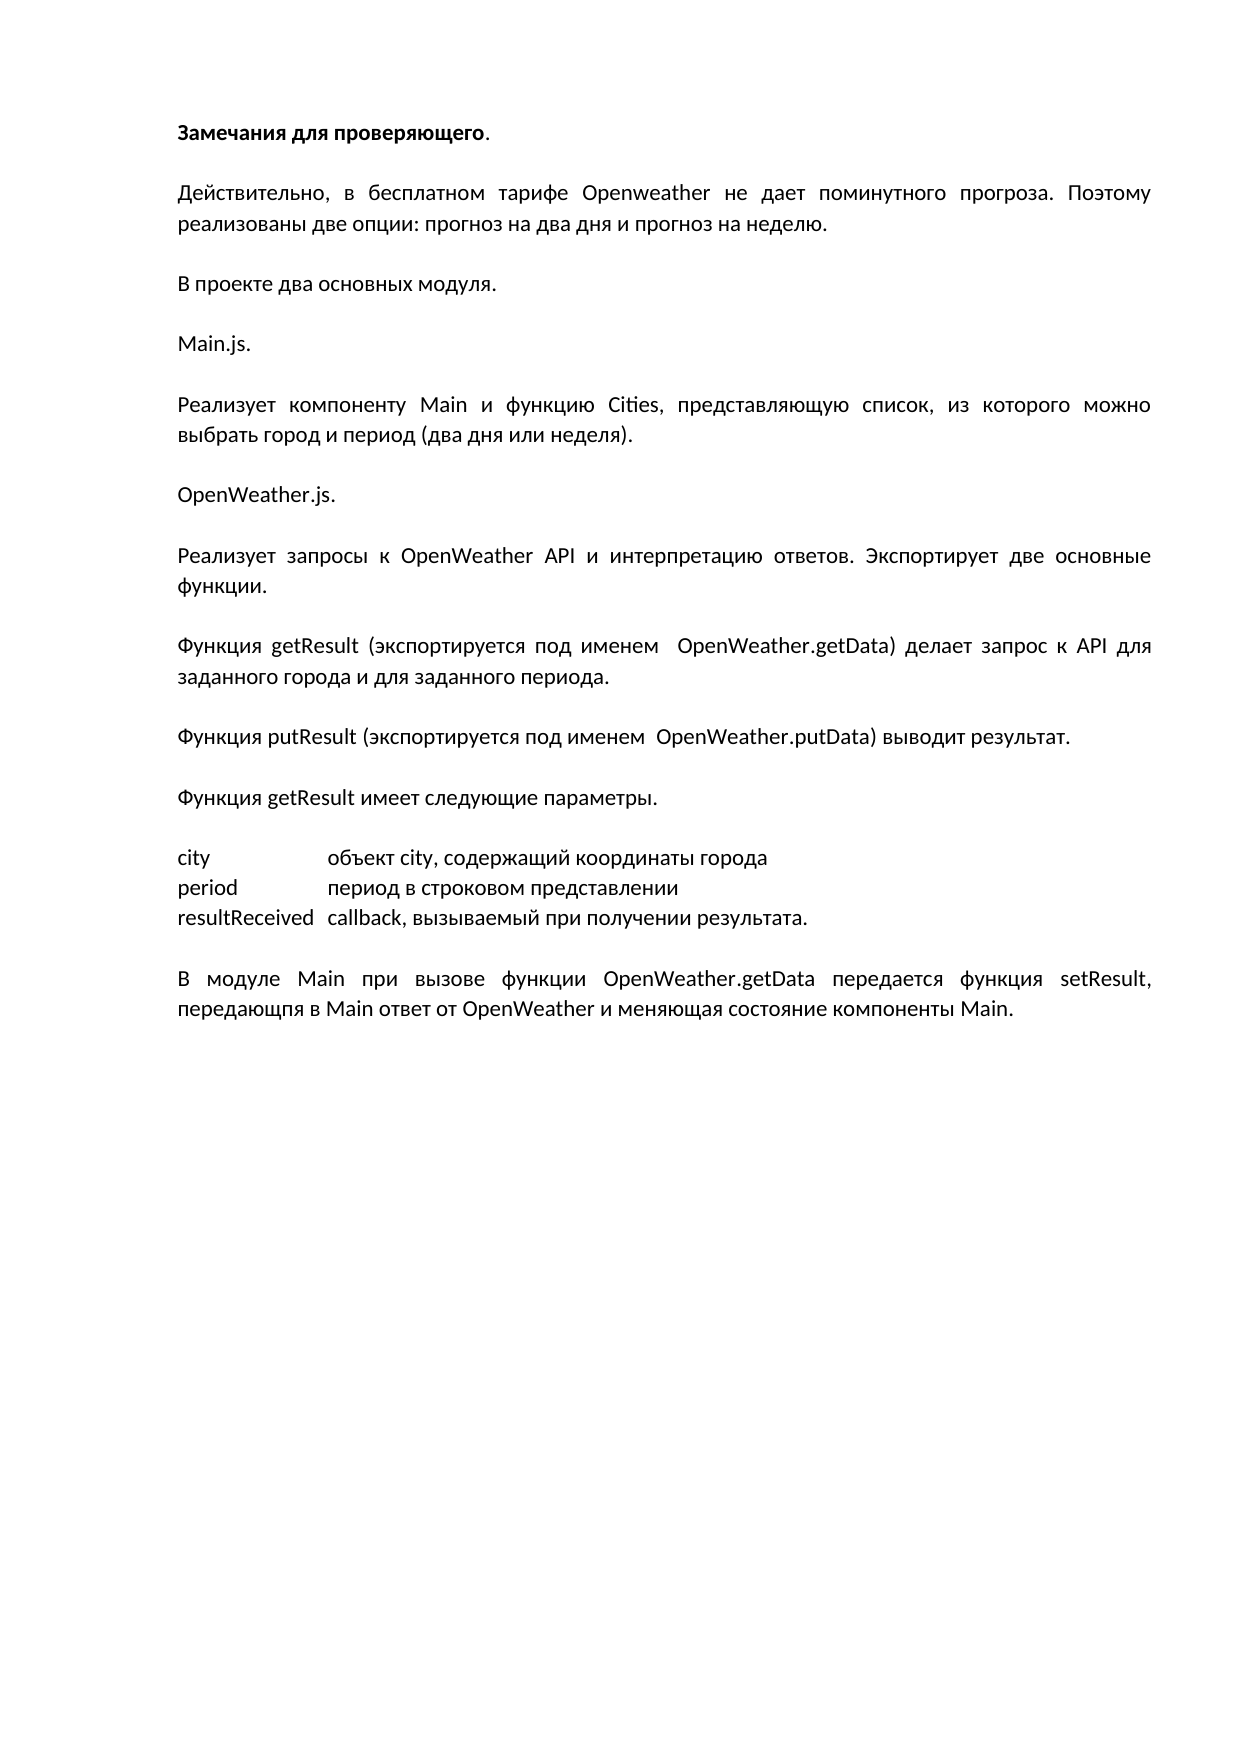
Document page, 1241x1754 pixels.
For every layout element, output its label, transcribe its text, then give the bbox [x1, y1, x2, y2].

text Функция getResult (экспортируется под именем OpenWeather.getData) делает запрос к API для заданного города и для заданного периода. [177, 632, 1152, 690]
text resultReceived callback, вызываемый при получении результата. [177, 903, 1152, 932]
text Функция putResult (экспортируется под именем OpenWeather.putData) выводит результат. [177, 722, 1152, 750]
text OpenWeather.js. [177, 481, 1152, 509]
text В проекте два основных модуля. [177, 269, 1152, 297]
text Main.js. [177, 329, 1152, 358]
text Реализует запросы к OpenWeather API и интерпретацию ответов. Экспортирует две основные функции. [177, 541, 1152, 599]
text В модуле Main при вызове функции OpenWeather.getData передается функция setResult, передающпя в Main ответ от OpenWeather и меняющая состояние компоненты Main. [177, 964, 1152, 1022]
text Замечания для проверяющего. [177, 118, 1152, 146]
text Действительно, в бесплатном тарифе Openweather не дает поминутного прогроза. Поэтому реализованы две опции: прогноз на два дня и прогноз на неделю. [177, 178, 1152, 237]
text period период в строковом представлении [177, 873, 1152, 901]
text Функция getResult имеет следующие параметры. [177, 783, 1152, 811]
text Реализует компоненту Main и функцию Cities, представляющую список, из которого можно выбрать город и период (два дня или неделя). [177, 390, 1152, 448]
text сity объект city, содержащий координаты города [177, 843, 1152, 871]
